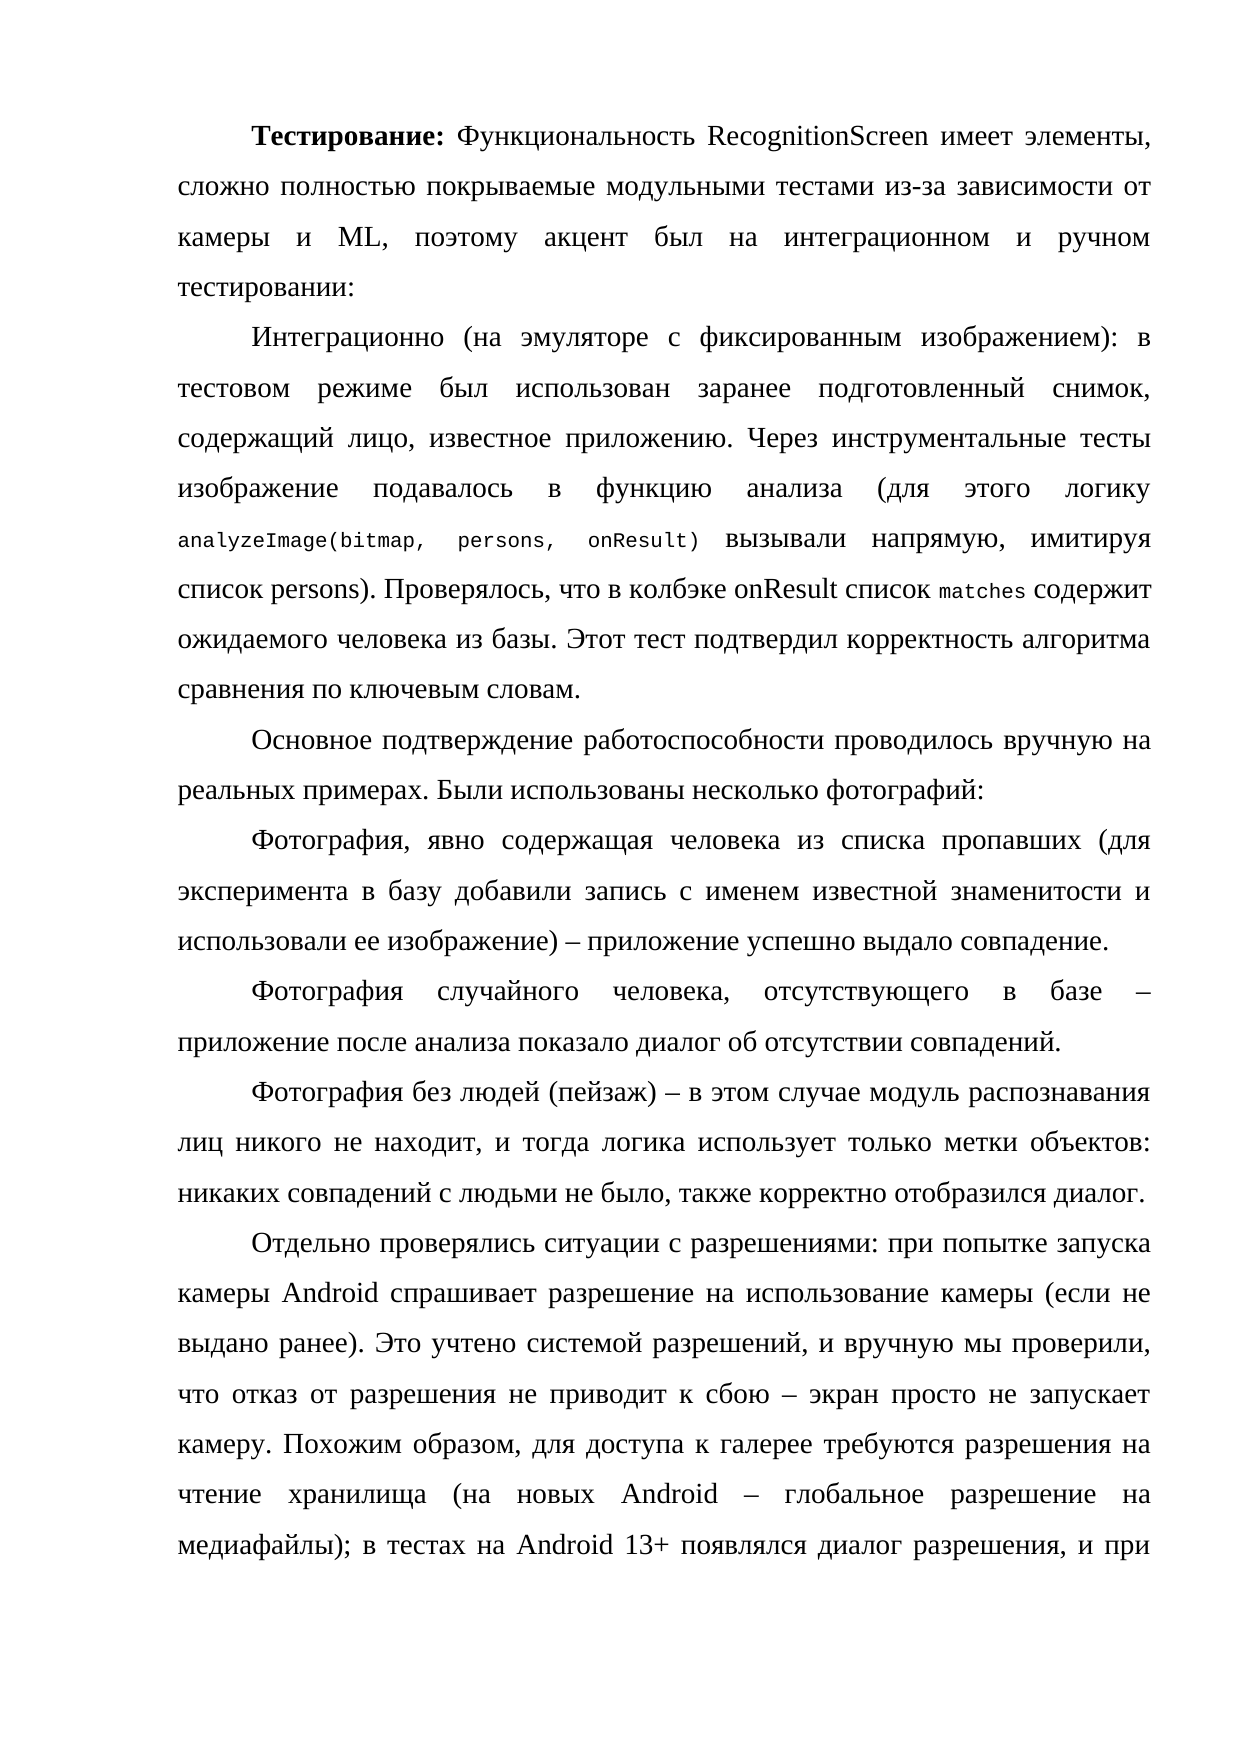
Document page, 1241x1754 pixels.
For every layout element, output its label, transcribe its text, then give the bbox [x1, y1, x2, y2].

text Интеграционно (на эмуляторе с фиксированным изображением): в тестовом режиме был использован заранее подготовленный снимок, содержащий лицо, известное приложению. Через инструментальные тесты изображение подавалось в функцию анализа (для этого логику analyzeImage(bitmap, persons, onResult) вызывали напрямую, имитируя список persons). Проверялось, что в колбэке onResult список matches содержит ожидаемого человека из базы. Этот тест подтвердил корректность алгоритма сравнения по ключевым словам. [177, 319, 1152, 705]
text Фотография случайного человека, отсутствующего в базе – приложение после анализа показало диалог об отсутствии совпадений. [177, 973, 1152, 1057]
text Фотография, явно содержащая человека из списка пропавших (для эксперимента в базу добавили запись с именем известной знаменитости и использовали ее изображение) – приложение успешно выдало совпадение. [177, 822, 1152, 957]
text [177, 1225, 1152, 1560]
text Фотография без людей (пейзаж) – в этом случае модуль распознавания лиц никого не находит, и тогда логика использует только метки объектов: никаких совпадений с людьми не было, также корректно отобразился диалог. [177, 1074, 1152, 1208]
text Основное подтверждение работоспособности проводилось вручную на реальных примерах. Были использованы несколько фотографий: [177, 722, 1152, 806]
text Тестирование: Функциональность RecognitionScreen имеет элементы, сложно полностью покрываемые модульными тестами из-за зависимости от камеры и ML, поэтому акцент был на интеграционном и ручном тестировании: [177, 118, 1152, 303]
